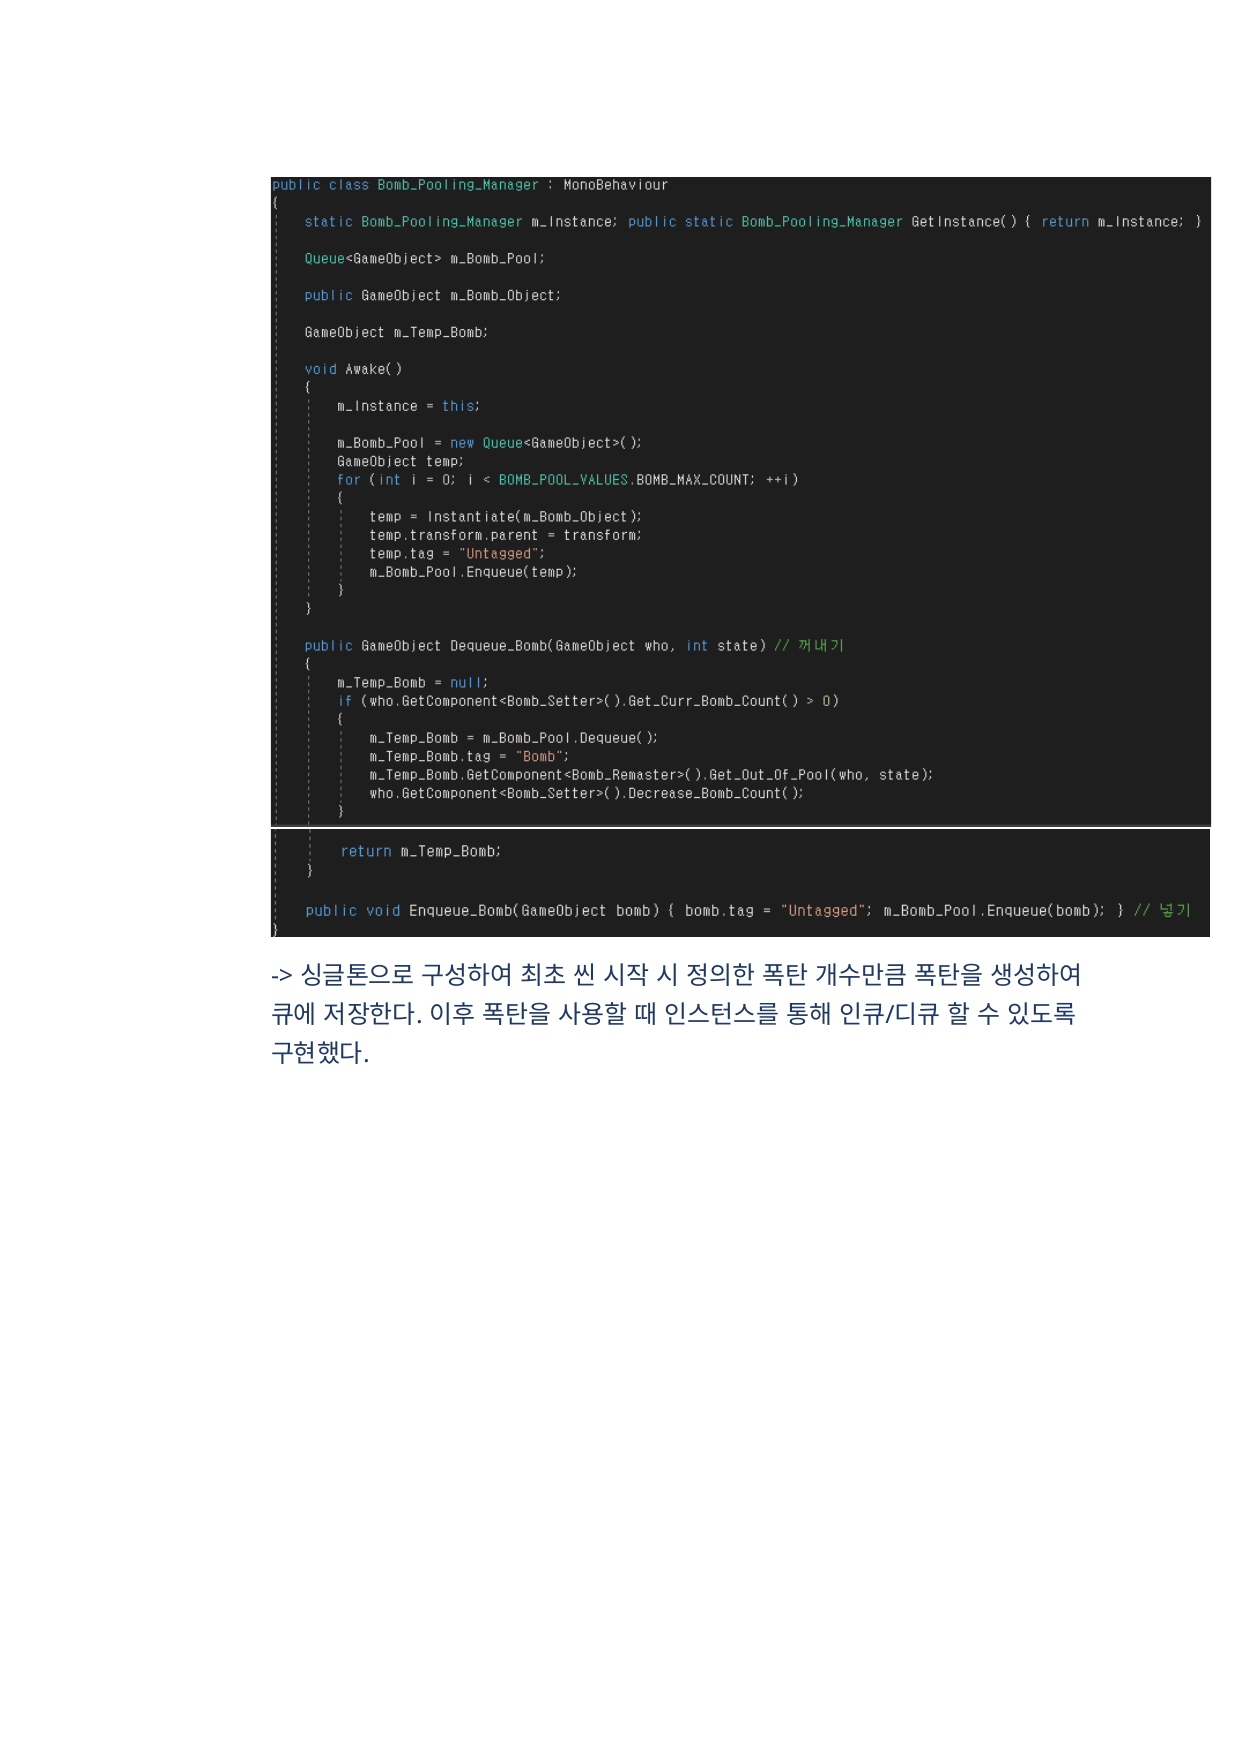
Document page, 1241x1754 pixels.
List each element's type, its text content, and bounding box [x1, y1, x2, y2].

picture [270, 177, 1212, 827]
picture [270, 829, 1210, 937]
list -> 싱글톤으로 구성하여 최초 씬 시작 시 정의한 폭탄 개수만큼 폭탄을 생성하여 큐에 저장한다. 이후 폭탄을 사용할 때 인스턴스를 통해 인큐/디큐 할 수 있도록 구현했다. [271, 956, 1090, 1070]
